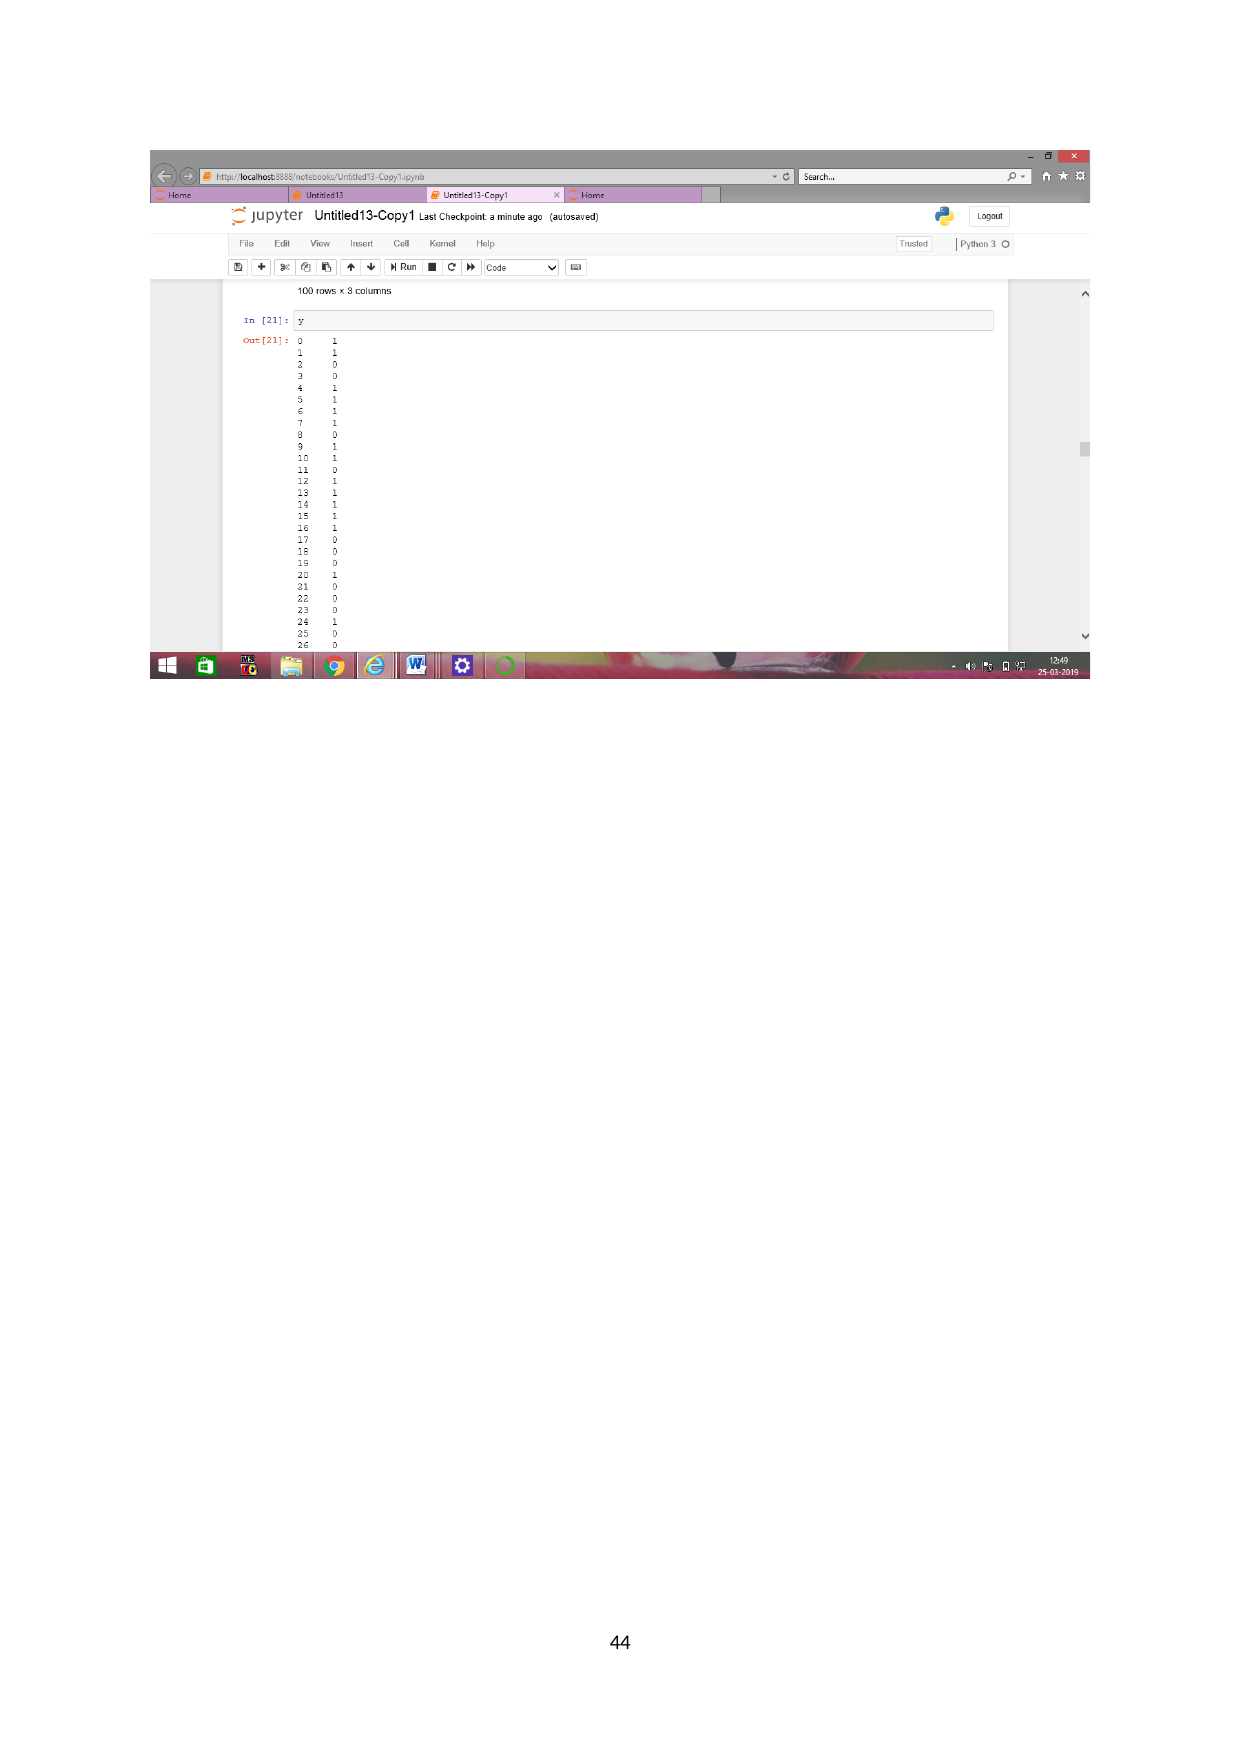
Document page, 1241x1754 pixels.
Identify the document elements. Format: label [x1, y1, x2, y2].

picture [150, 150, 1091, 679]
